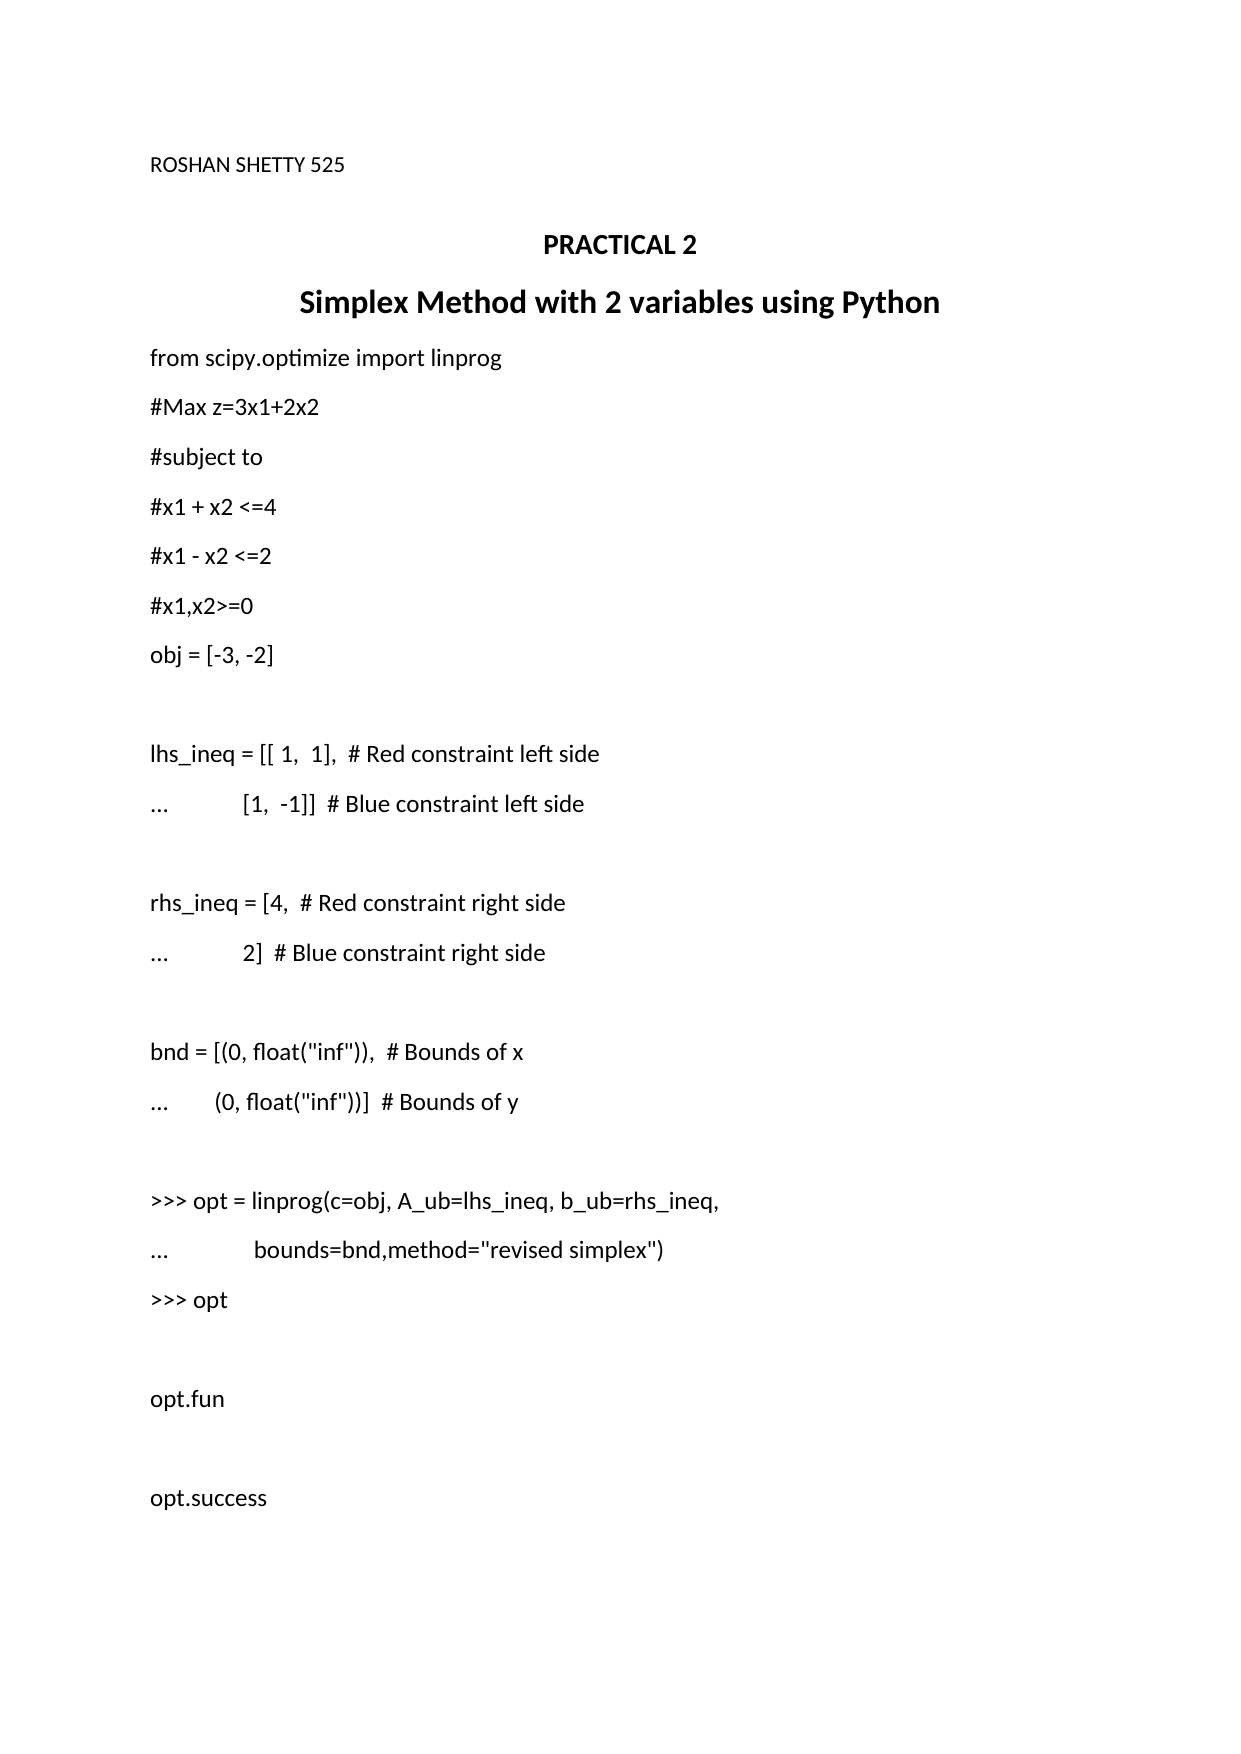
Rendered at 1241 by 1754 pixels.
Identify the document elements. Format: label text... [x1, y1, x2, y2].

text lhs_ineq = [[ 1, 1], # Red constraint left side [150, 739, 1090, 769]
text #x1,x2>=0 [150, 590, 1090, 620]
text ... 2] # Blue constraint right side [150, 937, 1090, 967]
text >>> opt [150, 1284, 1090, 1314]
text >>> opt = linprog(c=obj, A_ub=lhs_ineq, b_ub=rhs_ineq, [150, 1185, 1090, 1215]
text Simplex Method with 2 variables using Python [150, 281, 1090, 322]
text opt.success [150, 1482, 1090, 1513]
text #x1 - x2 <=2 [150, 540, 1090, 571]
text bnd = [(0, float("inf")), # Bounds of x [150, 1036, 1090, 1067]
text PRACTICAL 2 [150, 226, 1090, 262]
text from scipy.optimize import linprog [150, 342, 1090, 372]
text ... (0, float("inf"))] # Bounds of y [150, 1086, 1090, 1116]
text opt.fun [150, 1383, 1090, 1414]
text #Max z=3x1+2x2 [150, 392, 1090, 422]
text #x1 + x2 <=4 [150, 491, 1090, 521]
text rhs_ineq = [4, # Red constraint right side [150, 887, 1090, 918]
text ... [1, -1]] # Blue constraint left side [150, 788, 1090, 819]
text #subject to [150, 441, 1090, 472]
text ... bounds=bnd,method="revised simplex") [150, 1234, 1090, 1265]
text obj = [-3, -2] [150, 639, 1090, 670]
